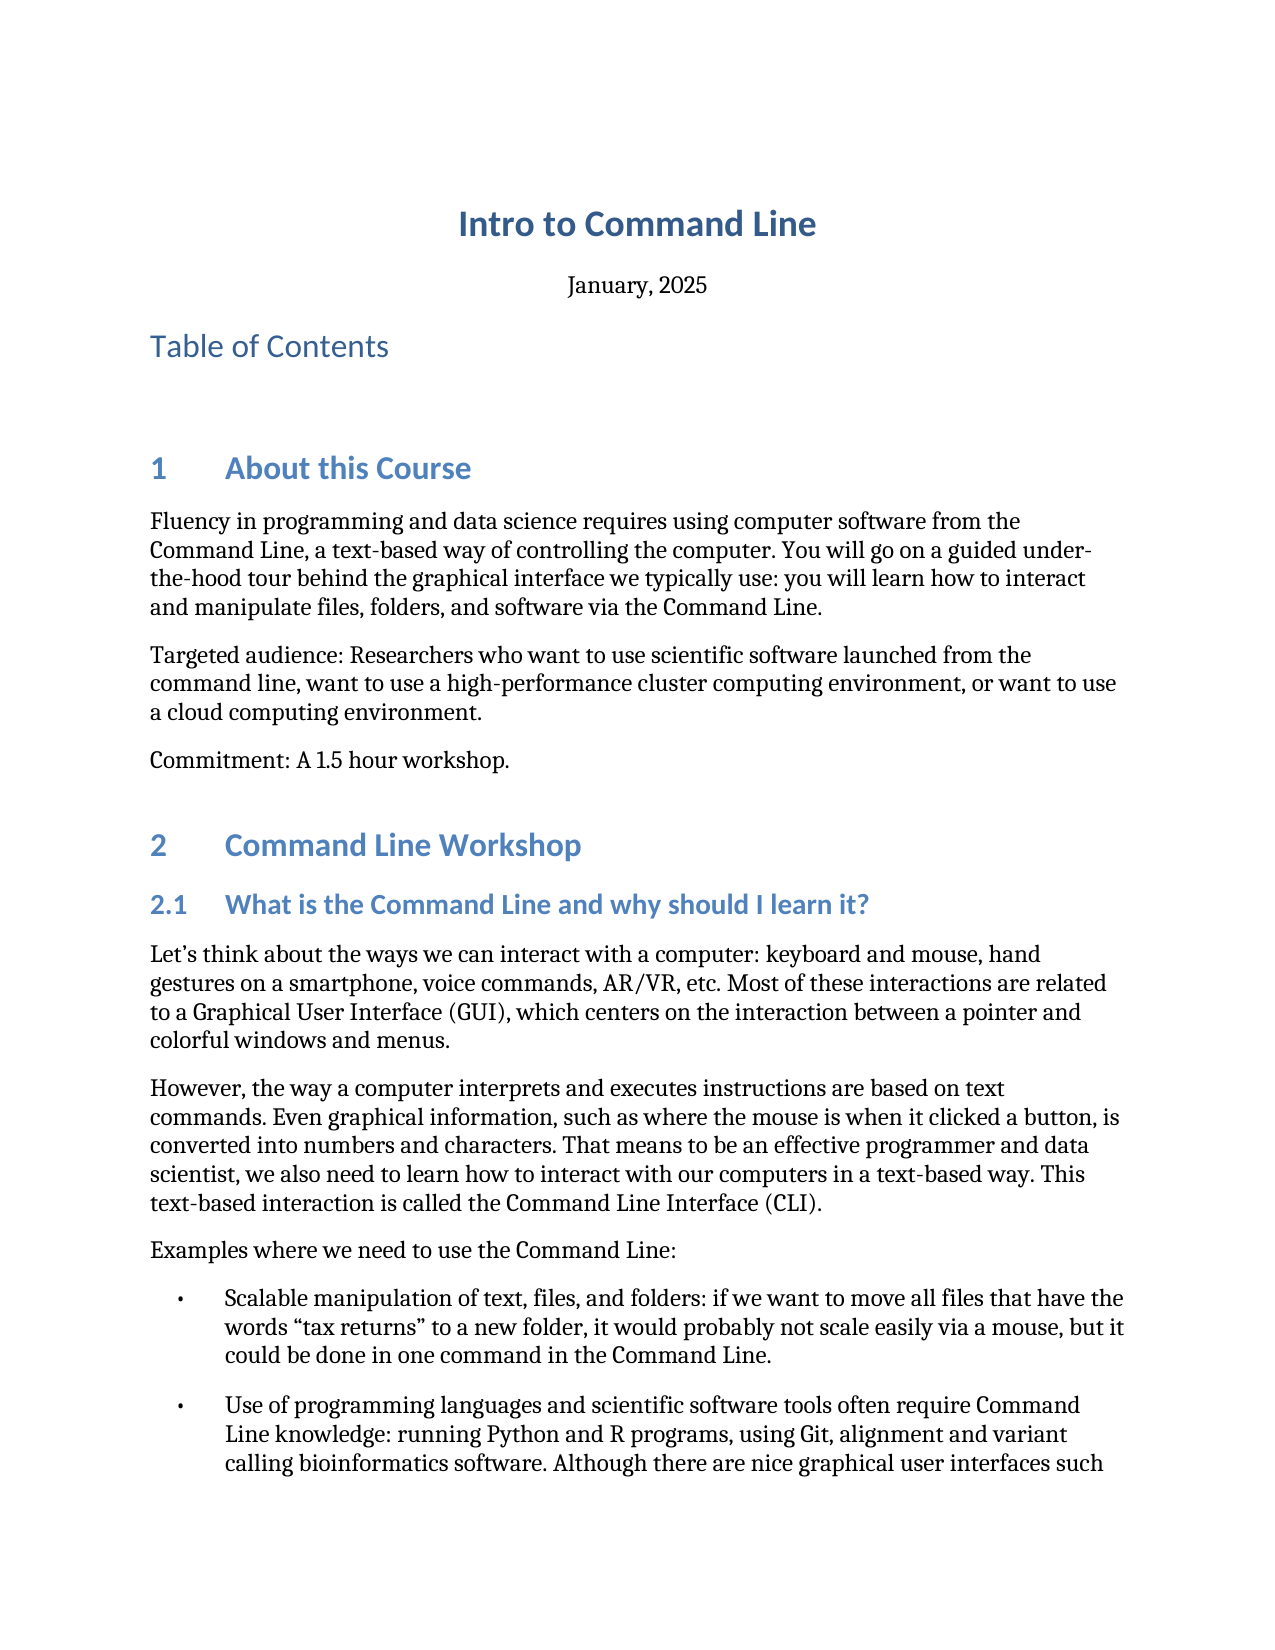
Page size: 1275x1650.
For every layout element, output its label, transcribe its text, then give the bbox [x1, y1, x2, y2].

subtitle 2.1 What is the Command Line and why should I learn it? [150, 886, 1125, 921]
text Examples where we need to use the Command Line: [150, 1236, 1125, 1265]
text Fluency in programming and data science requires using computer software from the Command Line, a text-based way of controlling the computer. You will go on a guided under-the-hood tour behind the graphical interface we typically use: you will learn how to interact and manipulate files, folders, and software via the Command Line. [150, 507, 1125, 622]
text January, 2025 [150, 271, 1125, 299]
title Intro to Command Line [150, 200, 1125, 246]
subtitle 2 Command Line Workshop [150, 824, 1125, 865]
text Let’s think about the ways we can interact with a computer: keyboard and mouse, hand gestures on a smartphone, voice commands, AR/VR, etc. Most of these interactions are related to a Graphical User Interface (GUI), which centers on the interaction between a pointer and colorful windows and menus. [150, 940, 1125, 1055]
text Commitment: A 1.5 hour workshop. [150, 746, 1125, 774]
subtitle 1 About this Course [150, 447, 1125, 488]
list Scalable manipulation of text, files, and folders: if we want to move all files that have the words “tax returns” to a new folder, it would probably not scale easily via a mouse, but it could be done in one command in the Command Line. [175, 1284, 1125, 1370]
text Targeted audience: Researchers who want to use scientific software launched from the command line, want to use a high-performance cluster computing environment, or want to use a cloud computing environment. [150, 641, 1125, 727]
text However, the way a computer interprets and executes instructions are based on text commands. Even graphical information, such as where the mouse is when it clicked a button, is converted into numbers and characters. That means to be an effective programmer and data scientist, we also need to learn how to interact with our computers in a text-based way. This text-based interaction is called the Command Line Interface (CLI). [150, 1074, 1125, 1218]
